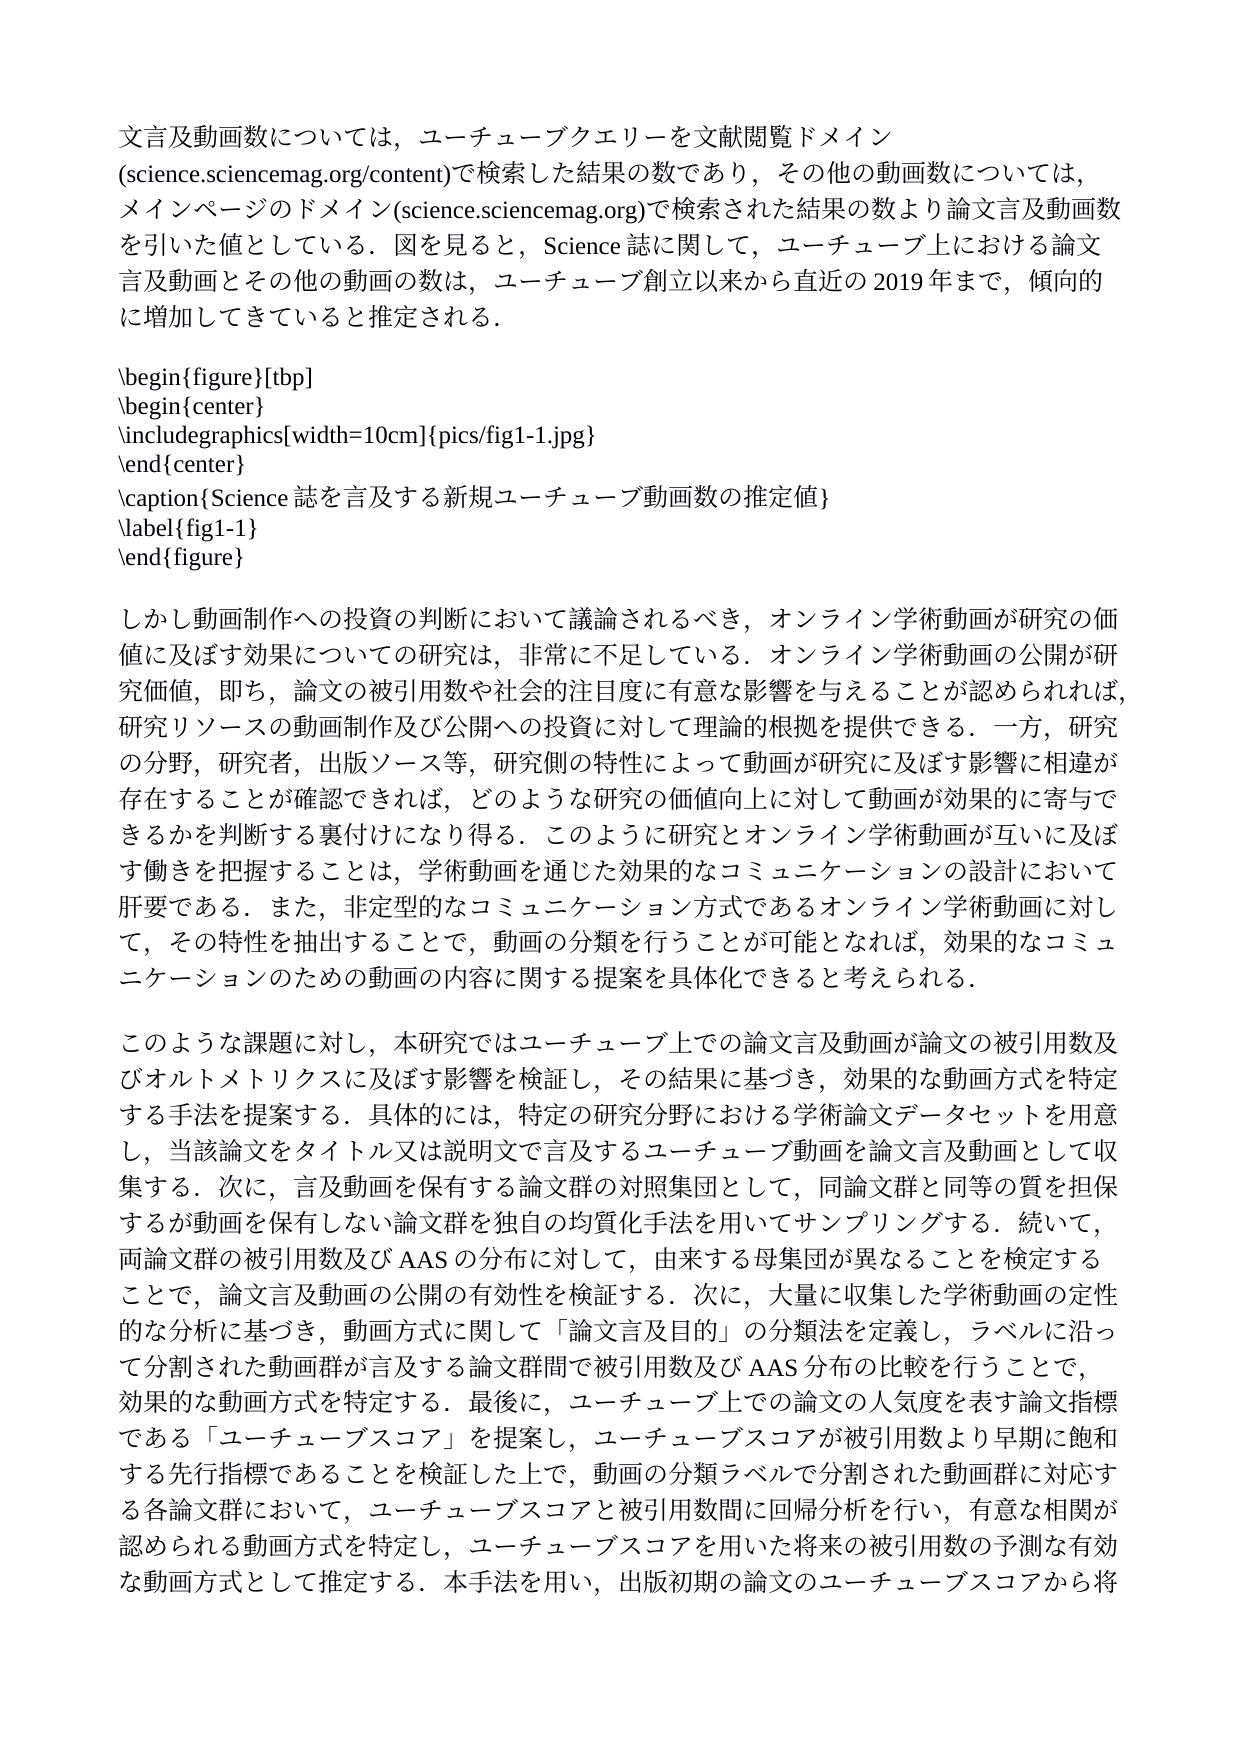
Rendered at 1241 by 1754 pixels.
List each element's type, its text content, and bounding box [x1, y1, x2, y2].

text \label{fig1-1} [118, 513, 1122, 542]
text しかし動画制作への投資の判断において議論されるべき，オンライン学術動画が研究の価値に及ぼす効果についての研究は，非常に不足している．オンライン学術動画の公開が研究価値，即ち，論文の被引用数や社会的注目度に有意な影響を与えることが認められれば，研究リソースの動画制作及び公開への投資に対して理論的根拠を提供できる．一方，研究の分野，研究者，出版ソース等，研究側の特性によって動画が研究に及ぼす影響に相違が存在することが確認できれば，どのような研究の価値向上に対して動画が効果的に寄与できるかを判断する裏付けになり得る．このように研究とオンライン学術動画が互いに及ぼす働きを把握することは，学術動画を通じた効果的なコミュニケーションの設計において肝要である．また，非定型的なコミュニケーション方式であるオンライン学術動画に対して，その特性を抽出することで，動画の分類を行うことが可能となれば，効果的なコミュニケーションのための動画の内容に関する提案を具体化できると考えられる． [118, 600, 1122, 995]
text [118, 118, 1122, 334]
text \caption{Science誌を言及する新規ユーチューブ動画数の推定値} [118, 477, 1122, 513]
text \end{figure} [118, 542, 1122, 571]
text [118, 1024, 1122, 1599]
text \end{center} [118, 449, 1122, 477]
text \includegraphics[width=10cm]{pics/fig1-1.jpg} [118, 420, 1122, 449]
text \begin{center} [118, 391, 1122, 420]
text \begin{figure}[tbp] [118, 362, 1122, 391]
